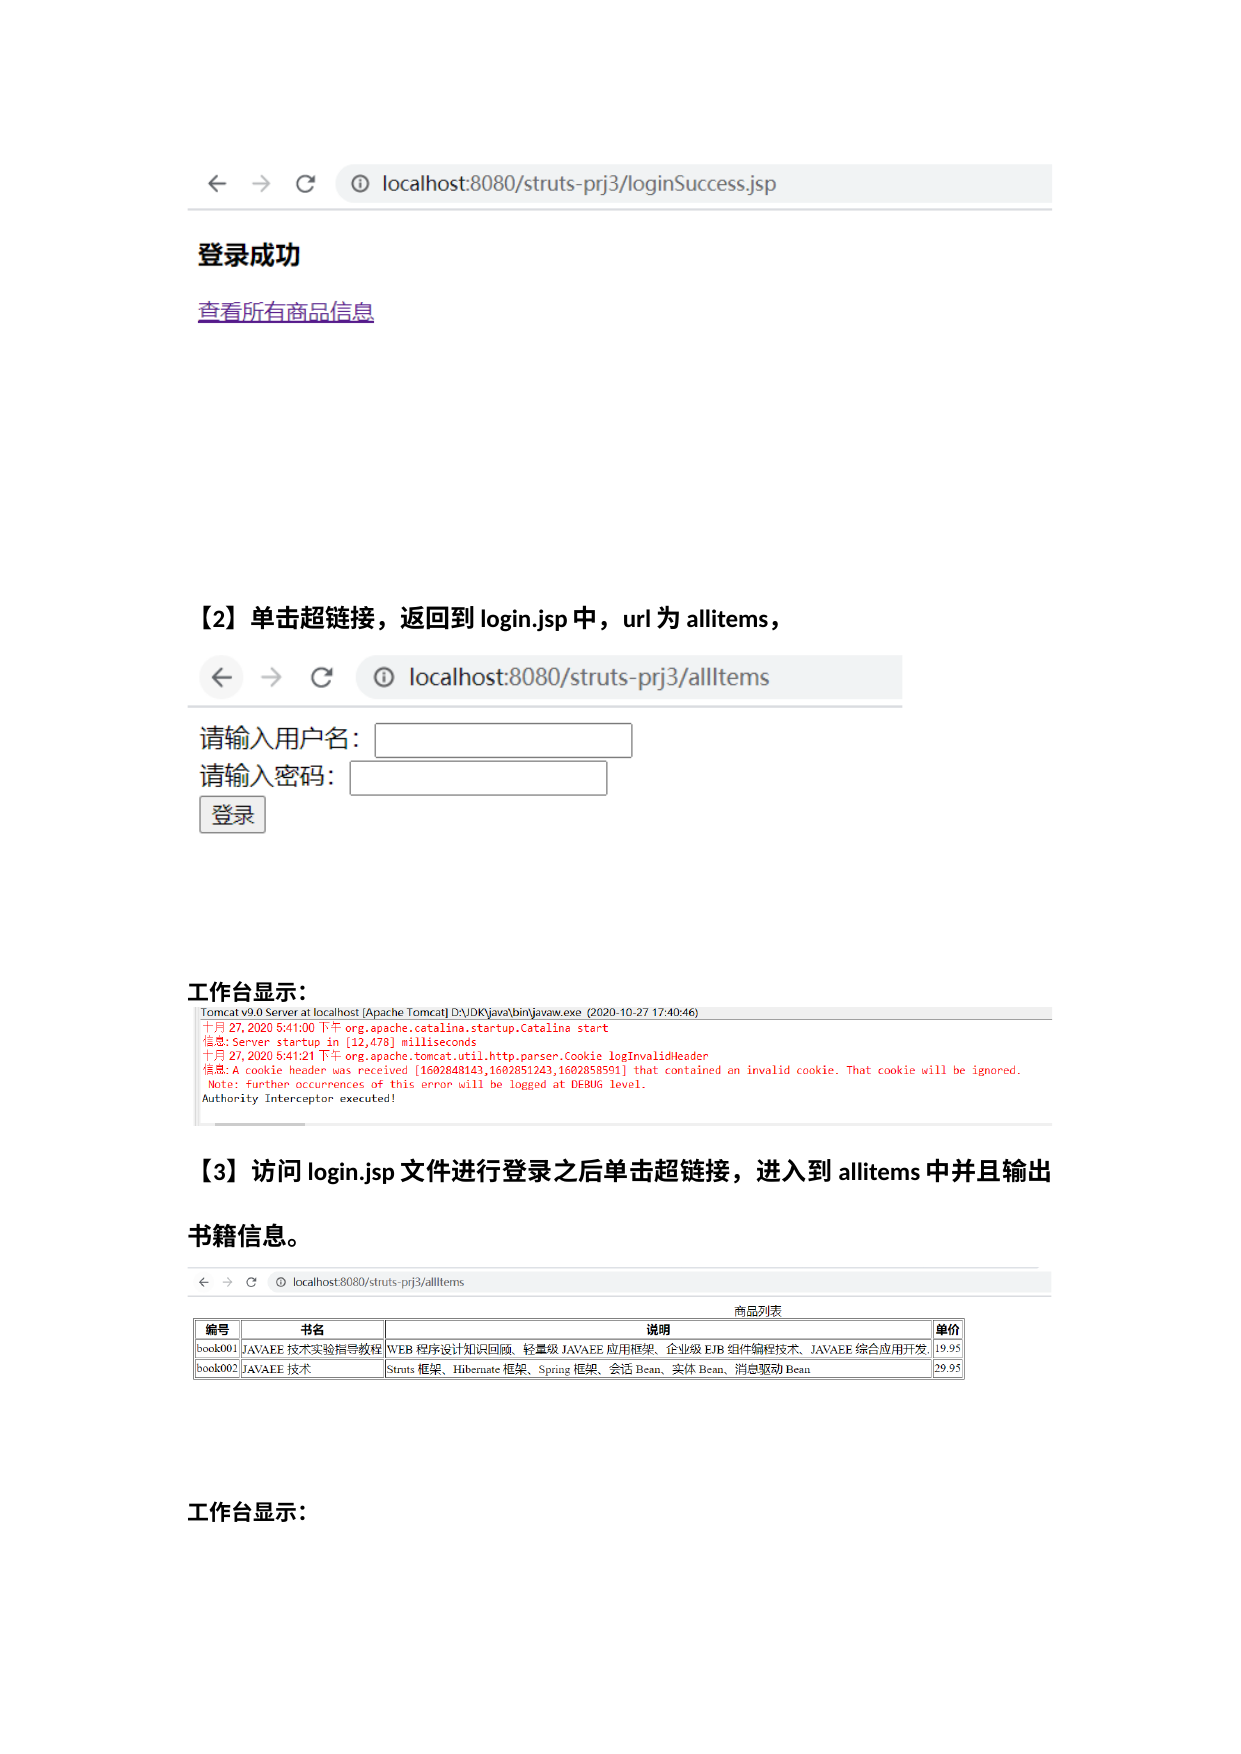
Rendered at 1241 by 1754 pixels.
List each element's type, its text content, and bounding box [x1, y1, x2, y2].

picture [187, 1267, 1052, 1485]
picture [187, 1007, 1053, 1126]
picture [187, 162, 1053, 570]
text 工作台显示： [187, 1494, 1053, 1527]
list 工作台显示： [187, 974, 1053, 1007]
list 【3】访问login.jsp文件进行登录之后单击超链接，进入到allitems中并且输出书籍信息。 [187, 1137, 1053, 1267]
list 【2】单击超链接，返回到login.jsp中，url为allitems， [187, 584, 1053, 649]
picture [187, 649, 903, 964]
